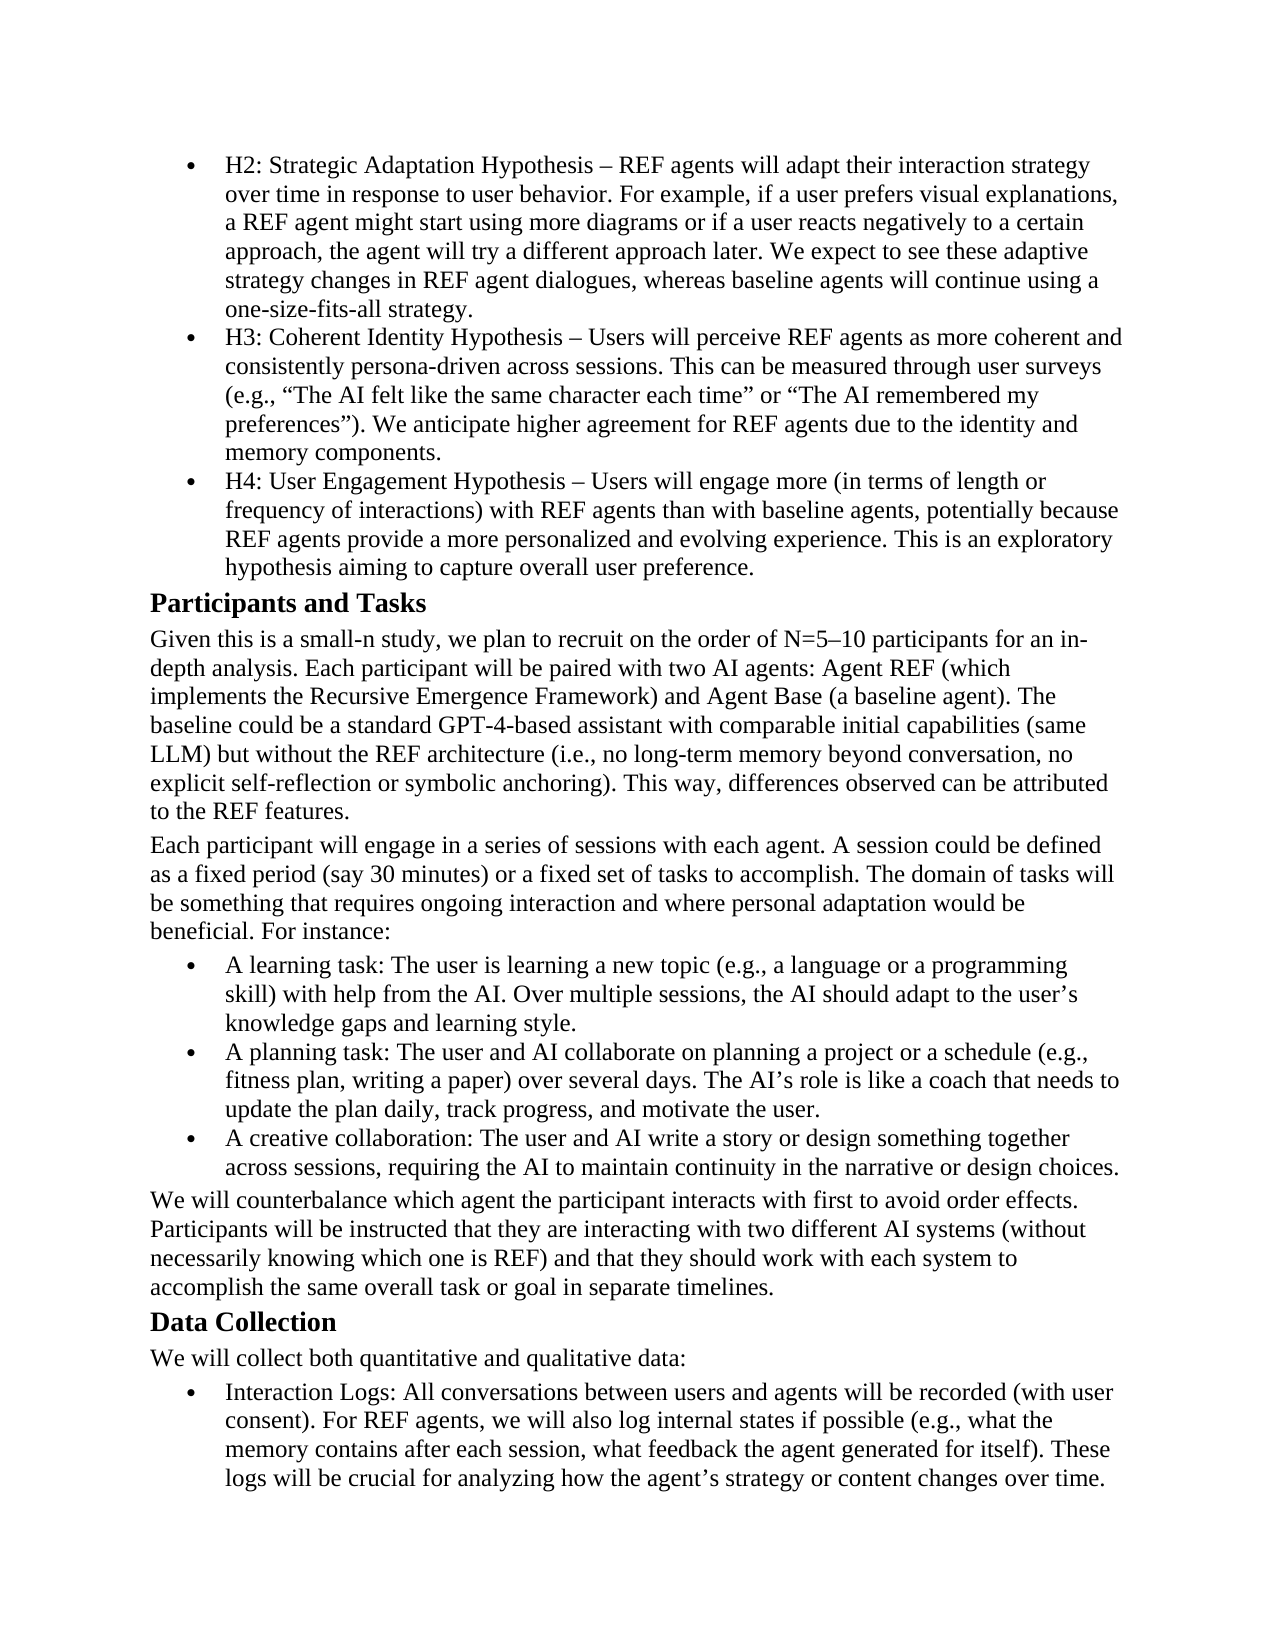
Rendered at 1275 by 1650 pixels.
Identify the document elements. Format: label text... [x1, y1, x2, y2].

text Participants and Tasks [150, 586, 1125, 619]
text Each participant will engage in a series of sessions with each agent. A session could be defined as a fixed period (say 30 minutes) or a fixed set of tasks to accomplish. The domain of tasks will be something that requires ongoing interaction and where personal adaptation would be beneficial. For instance: [150, 830, 1125, 945]
text We will counterbalance which agent the participant interacts with first to avoid order effects. Participants will be instructed that they are interacting with two different AI systems (without necessarily knowing which one is REF) and that they should work with each system to accomplish the same overall task or goal in separate timelines. [150, 1185, 1125, 1300]
list H3: Coherent Identity Hypothesis – Users will perceive REF agents as more coherent and consistently persona-driven across sessions. This can be measured through user surveys (e.g., “The AI felt like the same character each time” or “The AI remembered my preferences”). We anticipate higher agreement for REF agents due to the identity and memory components. [187, 322, 1125, 466]
list H4: User Engagement Hypothesis – Users will engage more (in terms of length or frequency of interactions) with REF agents than with baseline agents, potentially because REF agents provide a more personalized and evolving experience. This is an exploratory hypothesis aiming to capture overall user preference. [187, 466, 1125, 581]
text We will collect both quantitative and qualitative data: [150, 1343, 1125, 1372]
text Data Collection [150, 1306, 1125, 1338]
list A creative collaboration: The user and AI write a story or design something together across sessions, requiring the AI to maintain continuity in the narrative or design choices. [187, 1123, 1125, 1180]
list Interaction Logs: All conversations between users and agents will be recorded (with user consent). For REF agents, we will also log internal states if possible (e.g., what the memory contains after each session, what feedback the agent generated for itself). These logs will be crucial for analyzing how the agent’s strategy or content changes over time. [187, 1377, 1125, 1492]
list A learning task: The user is learning a new topic (e.g., a language or a programming skill) with help from the AI. Over multiple sessions, the AI should adapt to the user’s knowledge gaps and learning style. [187, 950, 1125, 1037]
list A planning task: The user and AI collaborate on planning a project or a schedule (e.g., fitness plan, writing a paper) over several days. The AI’s role is like a coach that needs to update the plan daily, track progress, and motivate the user. [187, 1037, 1125, 1123]
list H2: Strategic Adaptation Hypothesis – REF agents will adapt their interaction strategy over time in response to user behavior. For example, if a user prefers visual explanations, a REF agent might start using more diagrams or if a user reacts negatively to a certain approach, the agent will try a different approach later. We expect to see these adaptive strategy changes in REF agent dialogues, whereas baseline agents will continue using a one-size-fits-all strategy. [187, 150, 1125, 322]
text Given this is a small-n study, we plan to recruit on the order of N=5–10 participants for an in-depth analysis. Each participant will be paired with two AI agents: Agent REF (which implements the Recursive Emergence Framework) and Agent Base (a baseline agent). The baseline could be a standard GPT-4-based assistant with comparable initial capabilities (same LLM) but without the REF architecture (i.e., no long-term memory beyond conversation, no explicit self-reflection or symbolic anchoring). This way, differences observed can be attributed to the REF features. [150, 624, 1125, 825]
